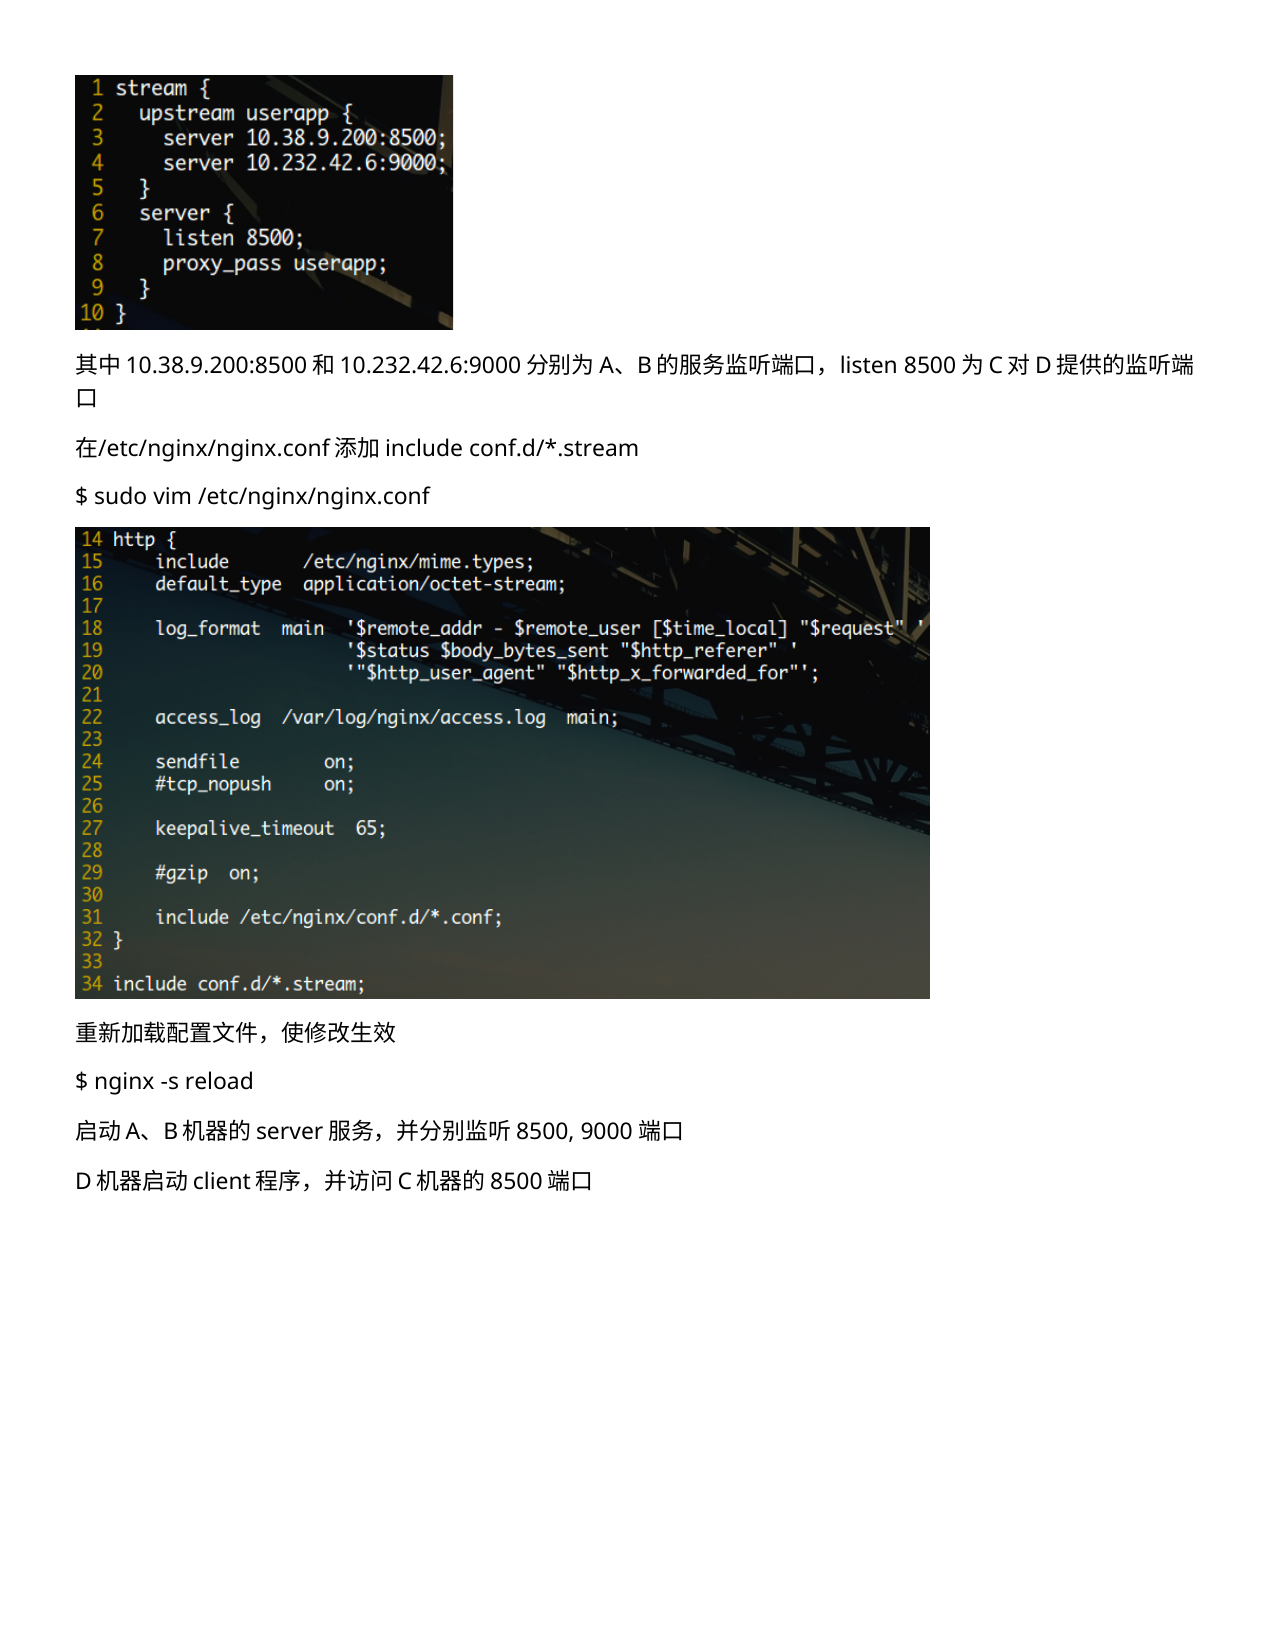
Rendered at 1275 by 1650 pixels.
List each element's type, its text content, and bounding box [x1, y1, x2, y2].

text $ nginx -s reload [75, 1065, 1200, 1096]
text 在/etc/nginx/nginx.conf添加include conf.d/*.stream [75, 430, 1200, 463]
text D机器启动client程序，并访问C机器的8500端口 [75, 1163, 1200, 1196]
text $ sudo vim /etc/nginx/nginx.conf [75, 480, 1200, 511]
picture [75, 75, 454, 330]
text 重新加载配置文件，使修改生效 [75, 1015, 1200, 1048]
picture [75, 527, 930, 999]
text 其中10.38.9.200:8500和10.232.42.6:9000分别为A、B的服务监听端口，listen 8500为C对D提供的监听端口 [75, 347, 1200, 413]
text 启动A、B机器的server服务，并分别监听8500, 9000 端口 [75, 1113, 1200, 1146]
